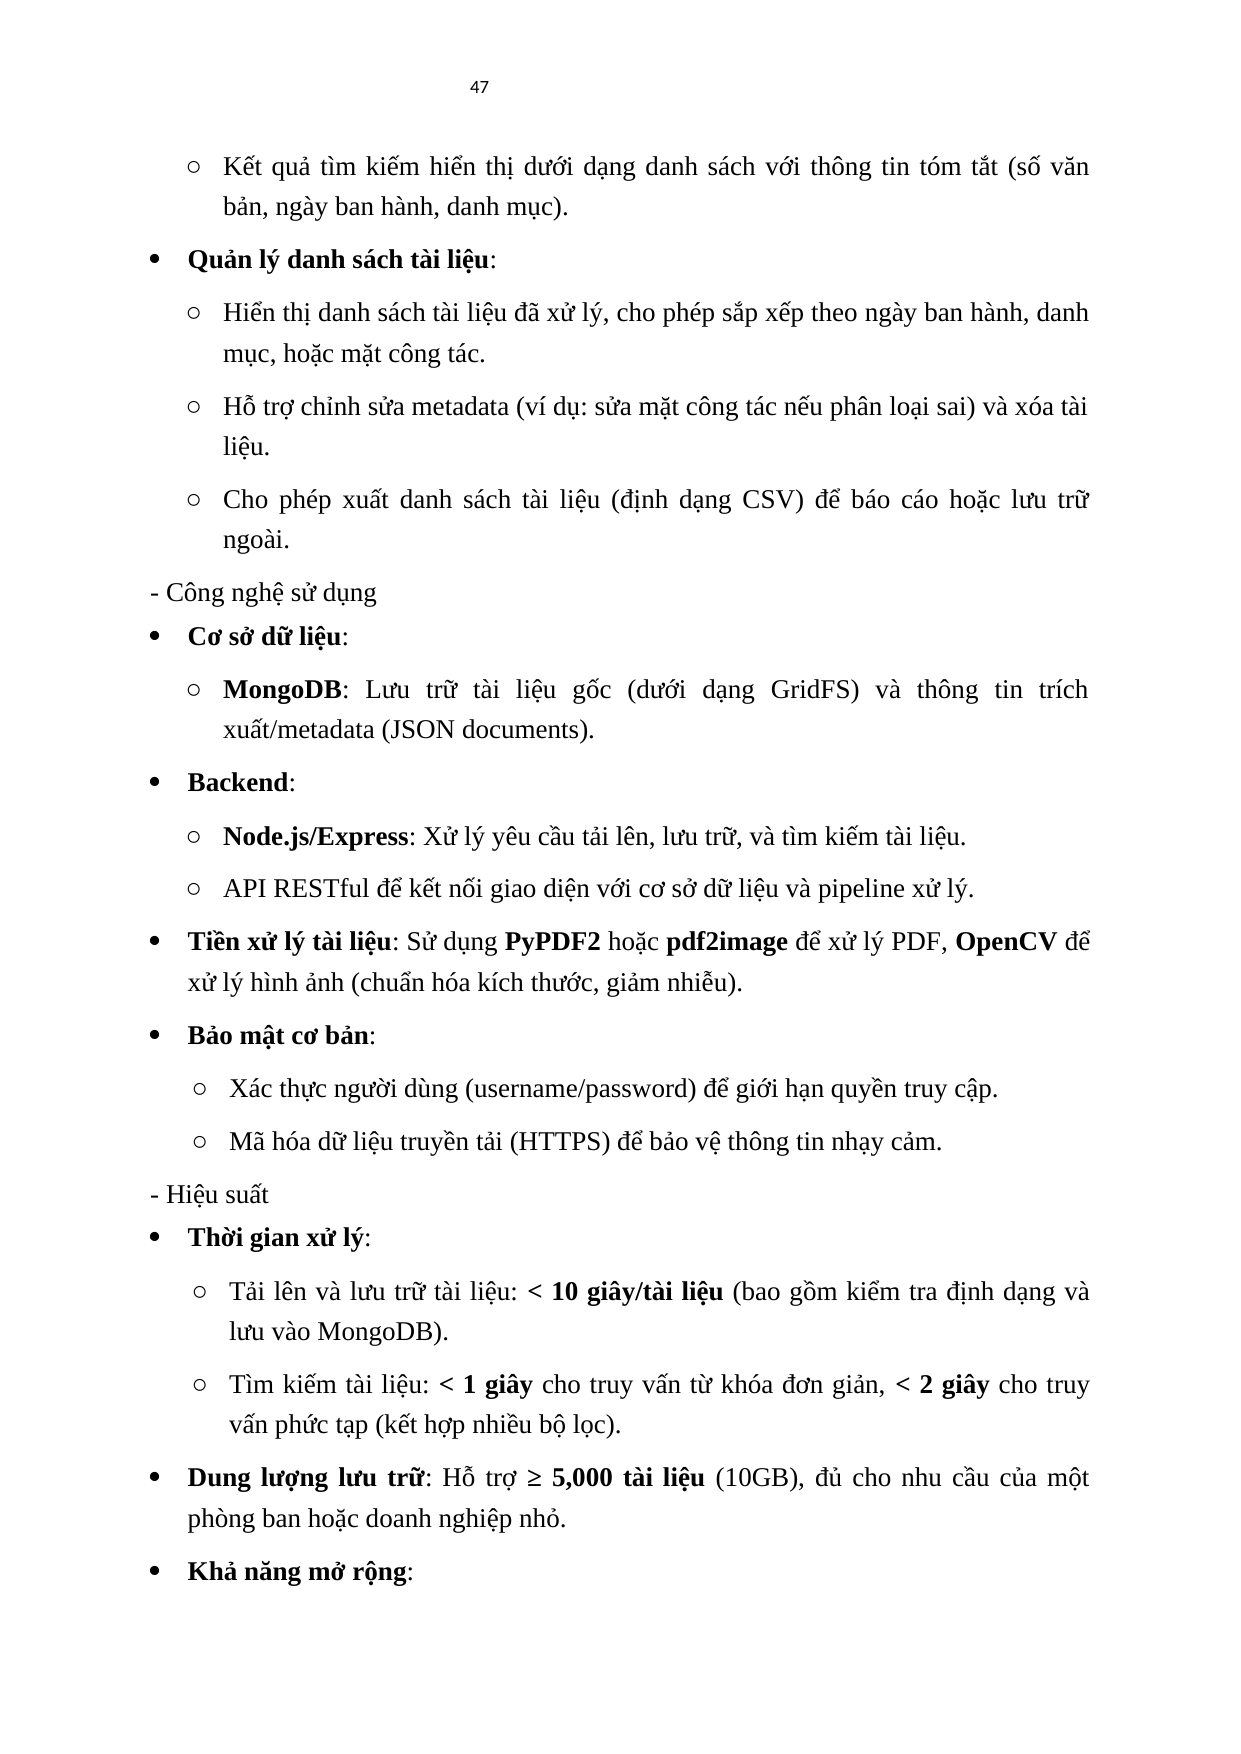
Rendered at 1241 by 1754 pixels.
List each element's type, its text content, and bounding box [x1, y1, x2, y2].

text - Công nghệ sử dụng [150, 576, 1090, 608]
list Tiền xử lý tài liệu: Sử dụng PyPDF2 hoặc pdf2image để xử lý PDF, OpenCV để xử lý hình ảnh (chuẩn hóa kích thước, giảm nhiễu). [150, 926, 1090, 997]
list Node.js/Express: Xử lý yêu cầu tải lên, lưu trữ, và tìm kiếm tài liệu. [185, 820, 1090, 851]
list Dung lượng lưu trữ: Hỗ trợ (10GB), đủ cho nhu cầu của một phòng ban hoặc doanh nghiệp nhỏ. [150, 1461, 1090, 1533]
list Mã hóa dữ liệu truyền tải (HTTPS) để bảo vệ thông tin nhạy cảm. [191, 1125, 1090, 1156]
list Cho phép xuất danh sách tài liệu (định dạng CSV) để báo cáo hoặc lưu trữ ngoài. [185, 483, 1090, 555]
list Khả năng mở rộng: [150, 1555, 1090, 1586]
list Xác thực người dùng (username/password) để giới hạn quyền truy cập. [191, 1072, 1090, 1103]
list Thời gian xử lý: [150, 1222, 1090, 1253]
list Backend: [150, 767, 1090, 798]
list Tải lên và lưu trữ tài liệu: < 10 giây/tài liệu (bao gồm kiểm tra định dạng và lưu vào MongoDB). [191, 1275, 1090, 1346]
list MongoDB: Lưu trữ tài liệu gốc (dưới dạng GridFS) và thông tin trích xuất/metadata (JSON documents). [185, 673, 1090, 745]
list Tìm kiếm tài liệu: < 1 giây cho truy vấn từ khóa đơn giản, < 2 giây cho truy vấn phức tạp (kết hợp nhiều bộ lọc). [191, 1368, 1090, 1439]
list API RESTful để kết nối giao diện với cơ sở dữ liệu và pipeline xử lý. [185, 873, 1090, 904]
list Hỗ trợ chỉnh sửa metadata (ví dụ: sửa mặt công tác nếu phân loại sai) và xóa tài liệu. [185, 390, 1090, 461]
list Hiển thị danh sách tài liệu đã xử lý, cho phép sắp xếp theo ngày ban hành, danh mục, hoặc mặt công tác. [185, 296, 1090, 368]
list Bảo mật cơ bản: [150, 1019, 1090, 1050]
list Quản lý danh sách tài liệu: [150, 243, 1090, 274]
text - Hiệu suất [150, 1178, 1090, 1209]
list Cơ sở dữ liệu: [150, 620, 1090, 651]
list Kết quả tìm kiếm hiển thị dưới dạng danh sách với thông tin tóm tắt (số văn bản, ngày ban hành, danh mục). [185, 150, 1090, 222]
